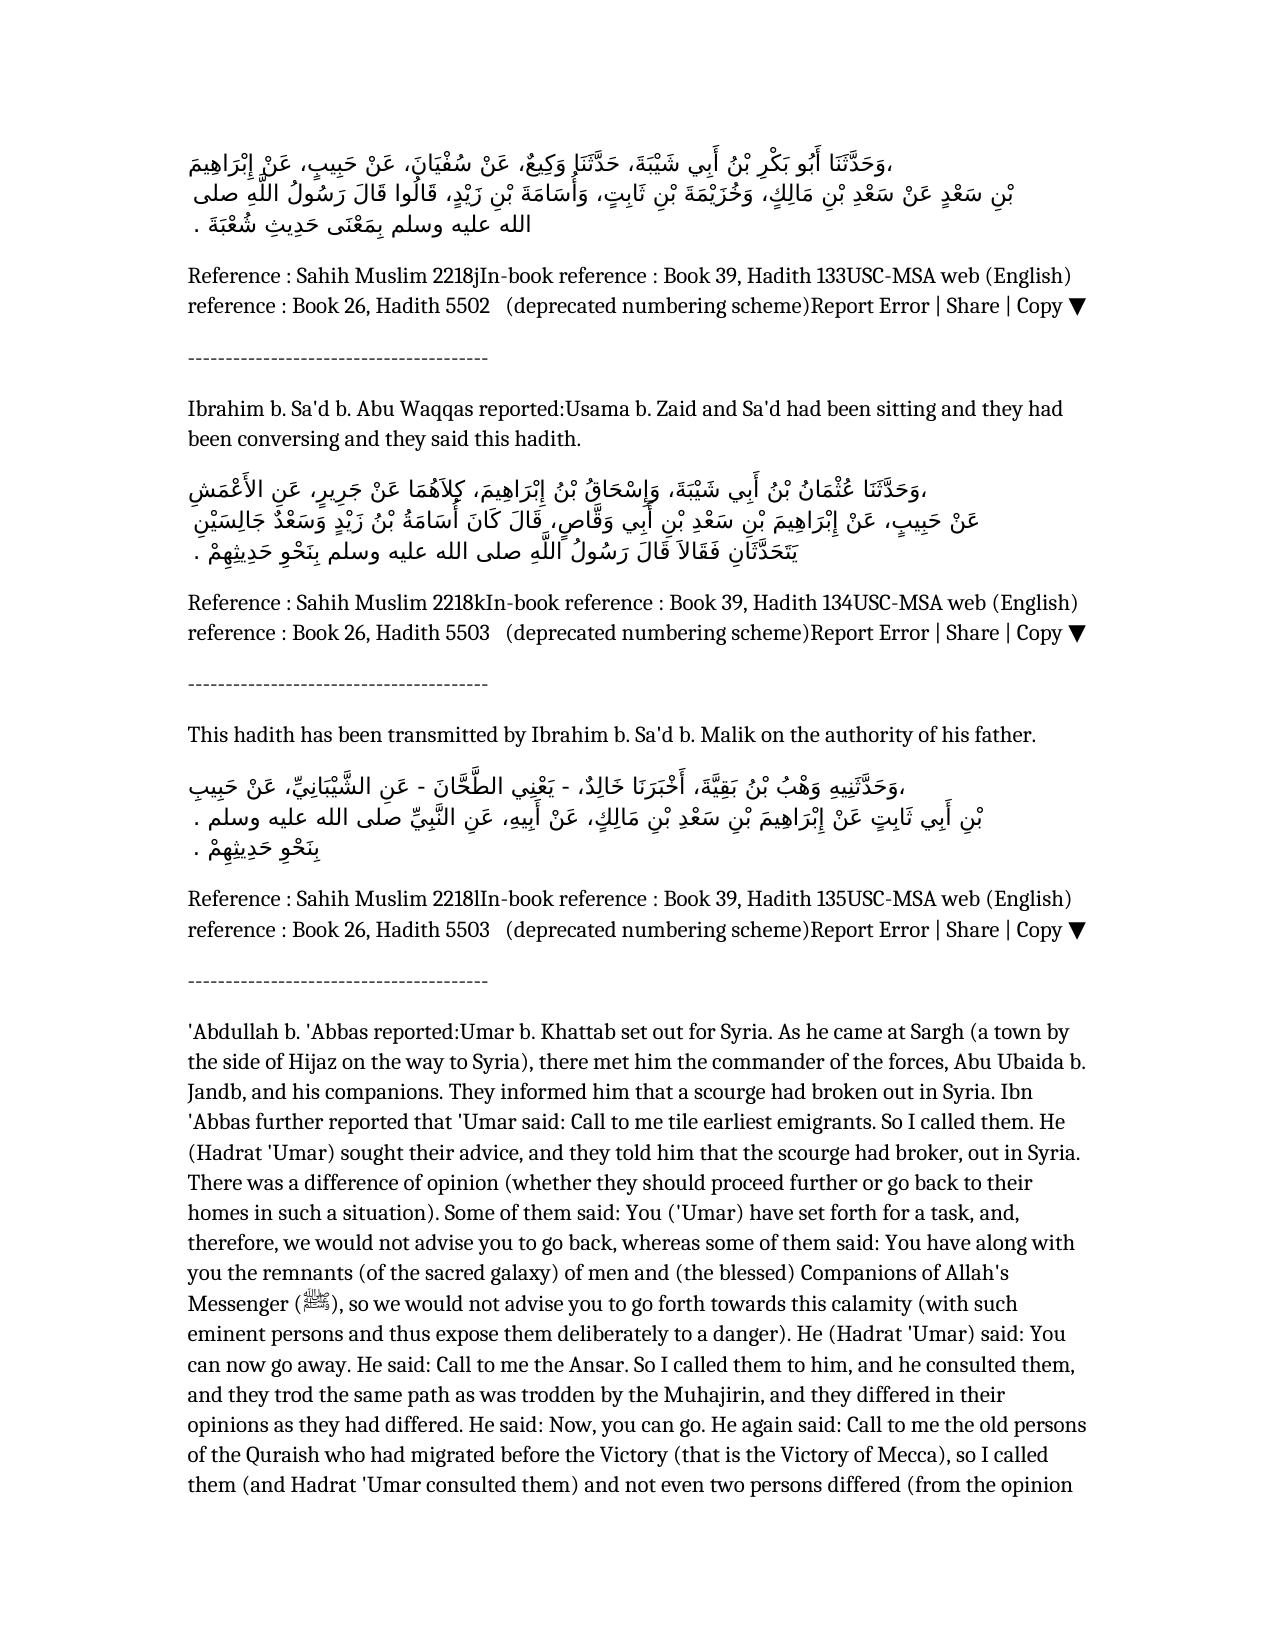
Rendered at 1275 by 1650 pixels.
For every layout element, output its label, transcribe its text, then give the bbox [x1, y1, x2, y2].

text Reference : Sahih Muslim 2218lIn-book reference : Book 39, Hadith 135USC-MSA web (English) reference : Book 26, Hadith 5503 (deprecated numbering scheme)Report Error | Share | Copy ▼ [187, 886, 1087, 943]
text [187, 1018, 1087, 1499]
text وَحَدَّثَنَا أَبُو بَكْرِ بْنُ أَبِي شَيْبَةَ، حَدَّثَنَا وَكِيعٌ، عَنْ سُفْيَانَ، عَنْ حَبِيبٍ، عَنْ إِبْرَاهِيمَ، بْنِ سَعْدٍ عَنْ سَعْدِ بْنِ مَالِكٍ، وَخُزَيْمَةَ بْنِ ثَابِتٍ، وَأُسَامَةَ بْنِ زَيْدٍ، قَالُوا قَالَ رَسُولُ اللَّهِ صلى الله عليه وسلم بِمَعْنَى حَدِيثِ شُعْبَةَ ‏.‏ [187, 150, 1087, 238]
text Ibrahim b. Sa'd b. Abu Waqqas reported:Usama b. Zaid and Sa'd had been sitting and they had been conversing and they said this hadith. [187, 395, 1087, 452]
text Reference : Sahih Muslim 2218kIn-book reference : Book 39, Hadith 134USC-MSA web (English) reference : Book 26, Hadith 5503 (deprecated numbering scheme)Report Error | Share | Copy ▼ [187, 590, 1087, 646]
text ---------------------------------------- [187, 671, 1087, 697]
text وَحَدَّثَنِيهِ وَهْبُ بْنُ بَقِيَّةَ، أَخْبَرَنَا خَالِدٌ، - يَعْنِي الطَّحَّانَ - عَنِ الشَّيْبَانِيِّ، عَنْ حَبِيبِ، بْنِ أَبِي ثَابِتٍ عَنْ إِبْرَاهِيمَ بْنِ سَعْدِ بْنِ مَالِكٍ، عَنْ أَبِيهِ، عَنِ النَّبِيِّ صلى الله عليه وسلم ‏.‏ بِنَحْوِ حَدِيثِهِمْ ‏.‏ [187, 773, 1087, 861]
text ---------------------------------------- [187, 344, 1087, 371]
text This hadith has been transmitted by Ibrahim b. Sa'd b. Malik on the authority of his father. [187, 722, 1087, 748]
text Reference : Sahih Muslim 2218jIn-book reference : Book 39, Hadith 133USC-MSA web (English) reference : Book 26, Hadith 5502 (deprecated numbering scheme)Report Error | Share | Copy ▼ [187, 263, 1087, 320]
text ---------------------------------------- [187, 967, 1087, 994]
text وَحَدَّثَنَا عُثْمَانُ بْنُ أَبِي شَيْبَةَ، وَإِسْحَاقُ بْنُ إِبْرَاهِيمَ، كِلاَهُمَا عَنْ جَرِيرٍ، عَنِ الأَعْمَشِ، عَنْ حَبِيبٍ، عَنْ إِبْرَاهِيمَ بْنِ سَعْدِ بْنِ أَبِي وَقَّاصٍ، قَالَ كَانَ أُسَامَةُ بْنُ زَيْدٍ وَسَعْدٌ جَالِسَيْنِ يَتَحَدَّثَانِ فَقَالاَ قَالَ رَسُولُ اللَّهِ صلى الله عليه وسلم بِنَحْوِ حَدِيثِهِمْ ‏.‏ [187, 477, 1087, 565]
